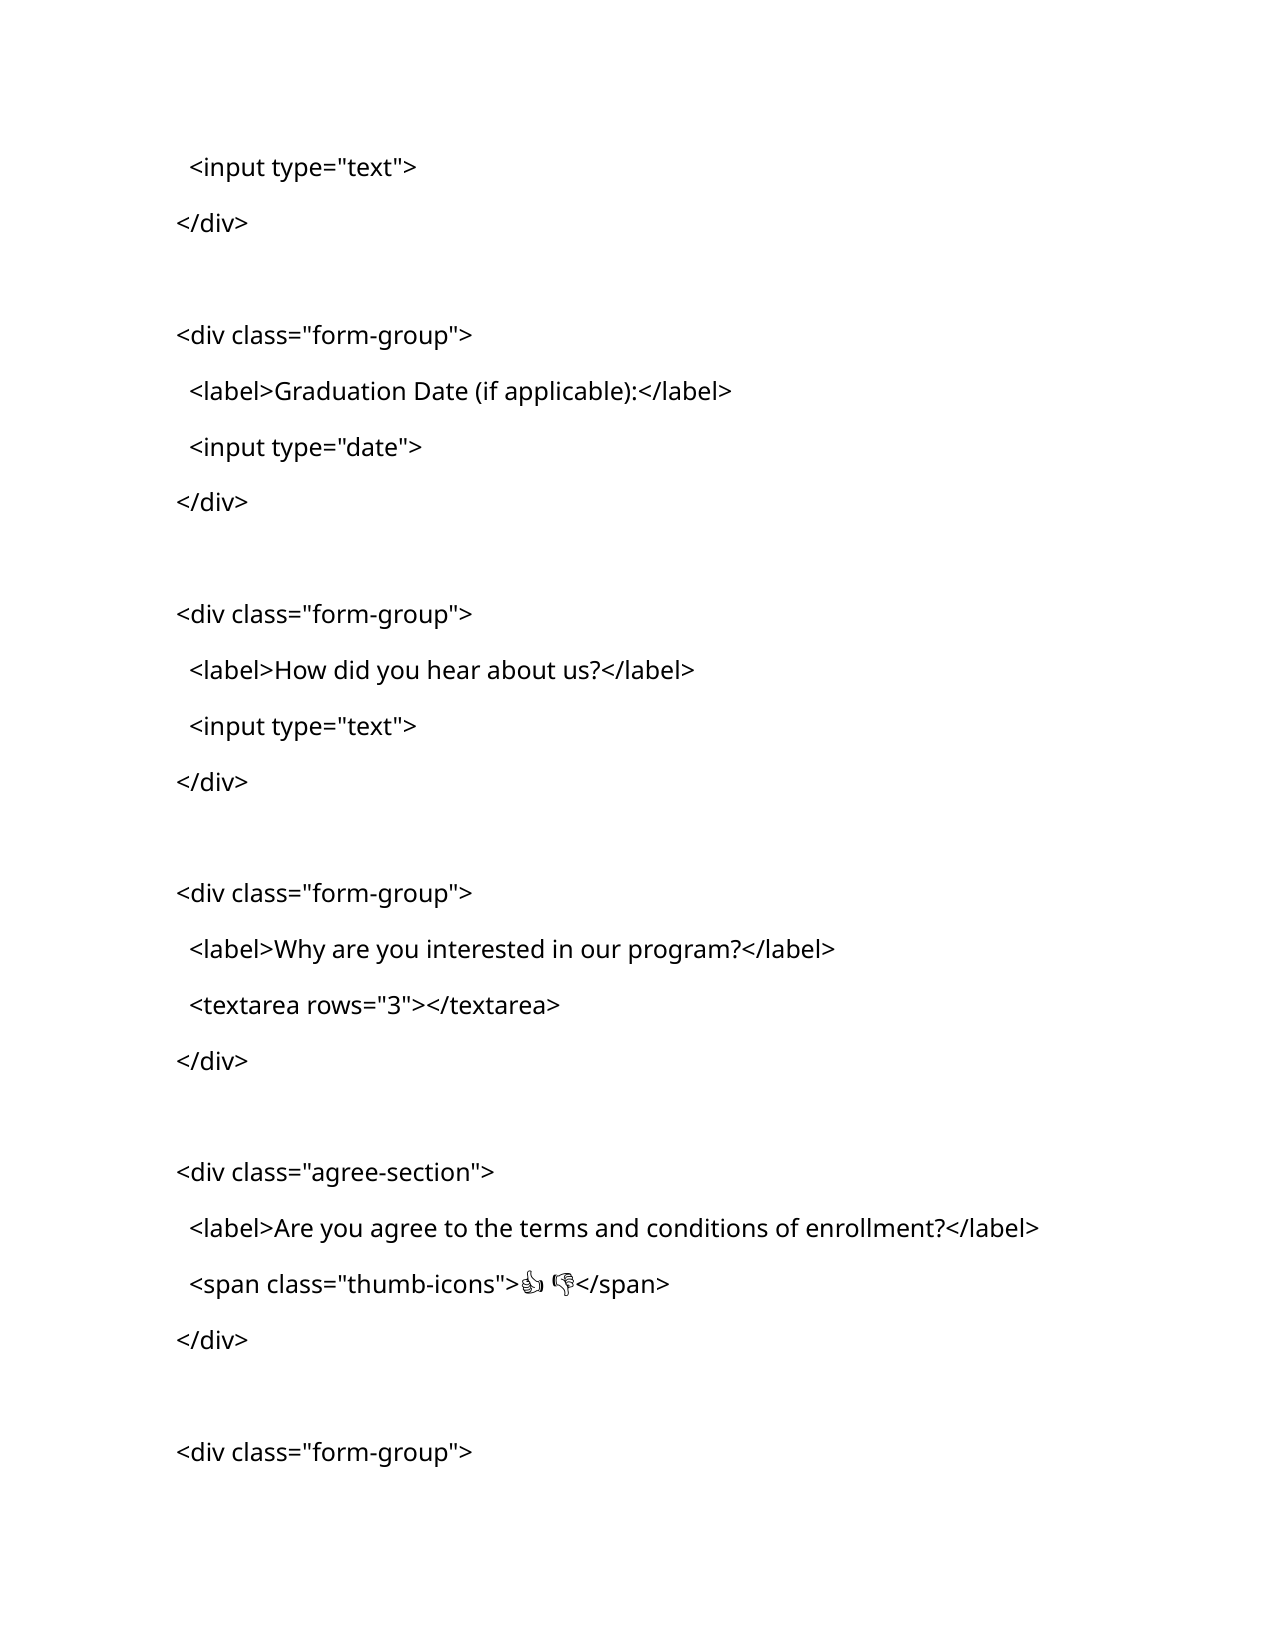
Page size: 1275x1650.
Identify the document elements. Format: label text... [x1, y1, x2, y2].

text </div> [150, 485, 1125, 519]
text <input type="text"> [150, 708, 1125, 742]
text </div> [150, 1322, 1125, 1357]
text <div class="form-group"> [150, 876, 1125, 910]
text <span class="thumb-icons">👍 👎</span> [150, 1267, 1125, 1301]
text <input type="text"> [150, 150, 1125, 184]
text </div> [150, 1043, 1125, 1077]
text <label>Why are you interested in our program?</label> [150, 932, 1125, 966]
text <label>Graduation Date (if applicable):</label> [150, 373, 1125, 407]
text <textarea rows="3"></textarea> [150, 987, 1125, 1022]
text <div class="form-group"> [150, 1434, 1125, 1468]
text <div class="form-group"> [150, 597, 1125, 631]
text </div> [150, 206, 1125, 240]
text <div class="agree-section"> [150, 1155, 1125, 1189]
text <input type="date"> [150, 429, 1125, 463]
text <div class="form-group"> [150, 317, 1125, 352]
text <label>How did you hear about us?</label> [150, 652, 1125, 687]
text <label>Are you agree to the terms and conditions of enrollment?</label> [150, 1211, 1125, 1245]
text </div> [150, 764, 1125, 798]
